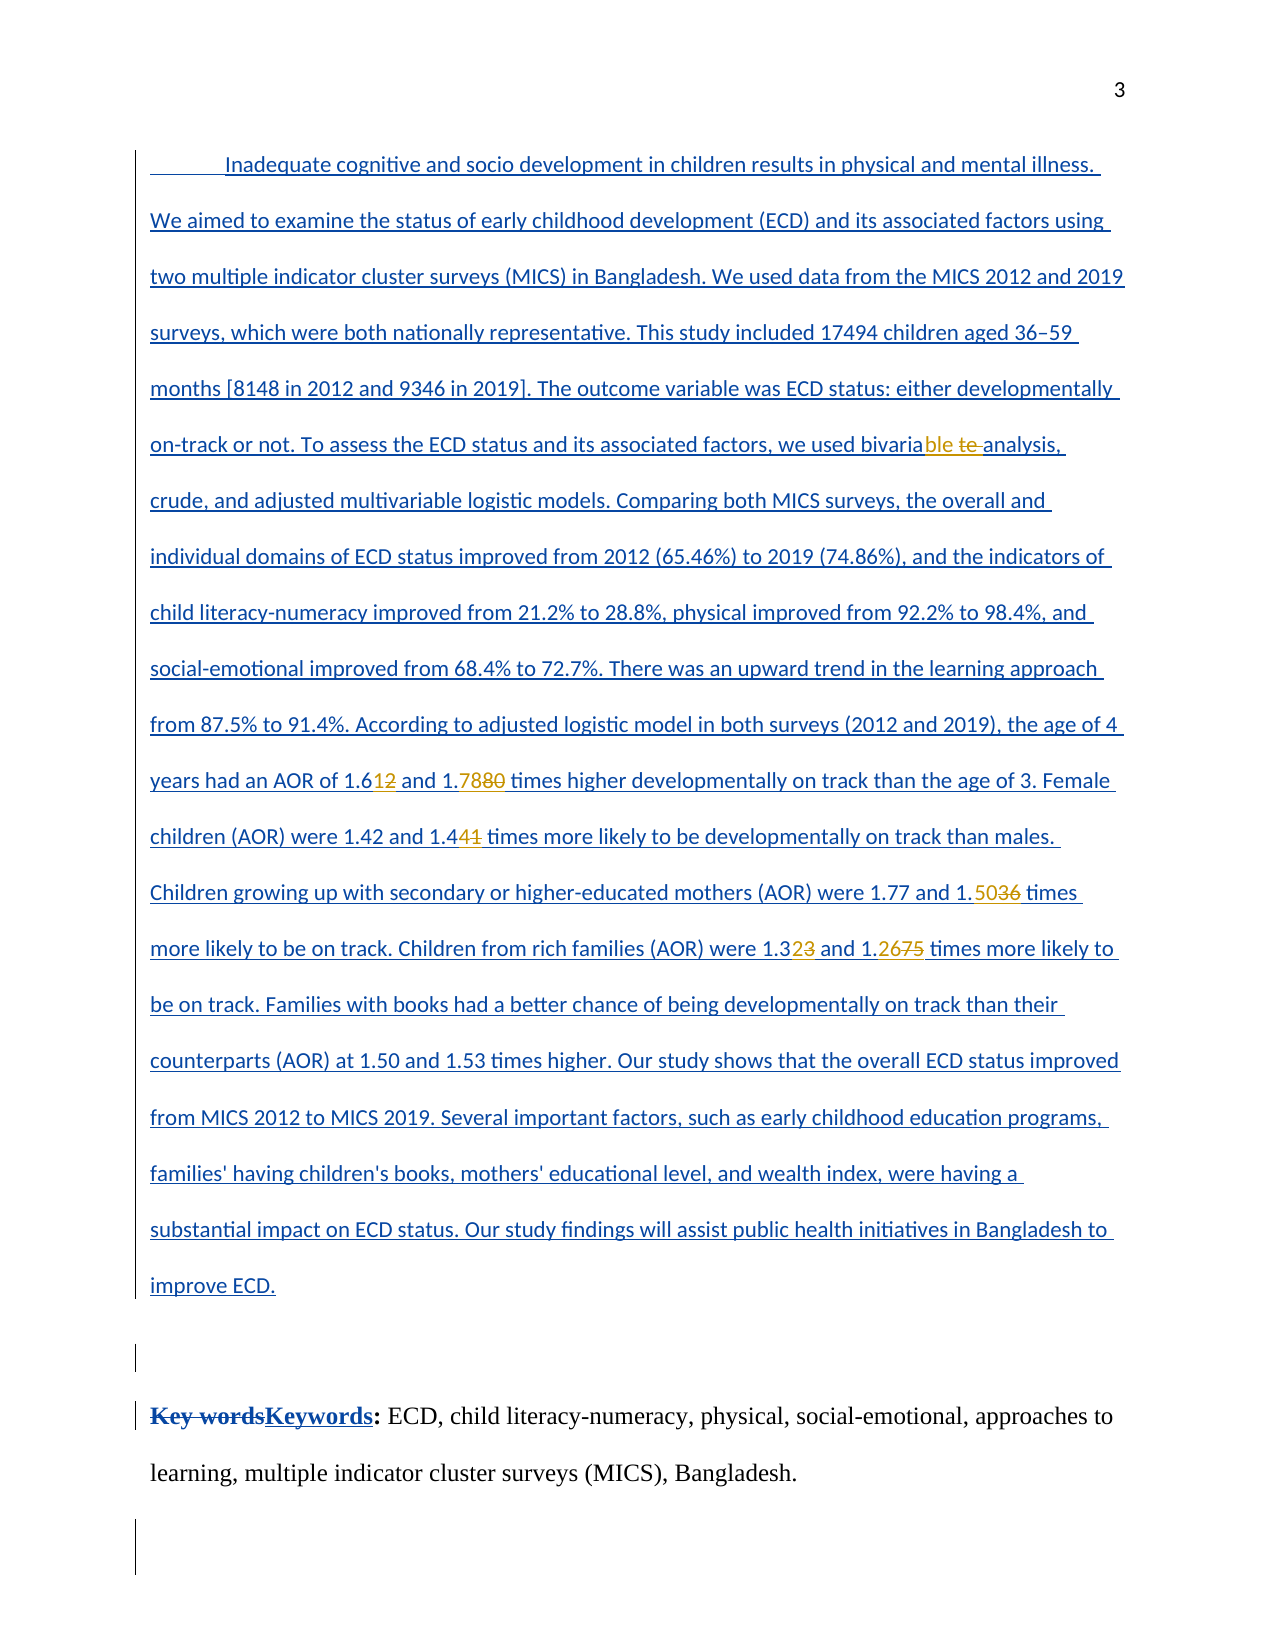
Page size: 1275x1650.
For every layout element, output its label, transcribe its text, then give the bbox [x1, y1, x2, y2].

text : ECD, child literacy-numeracy, physical, social-emotional, approaches to learning, multiple indicator cluster surveys (MICS), Bangladesh. [150, 1401, 1125, 1487]
